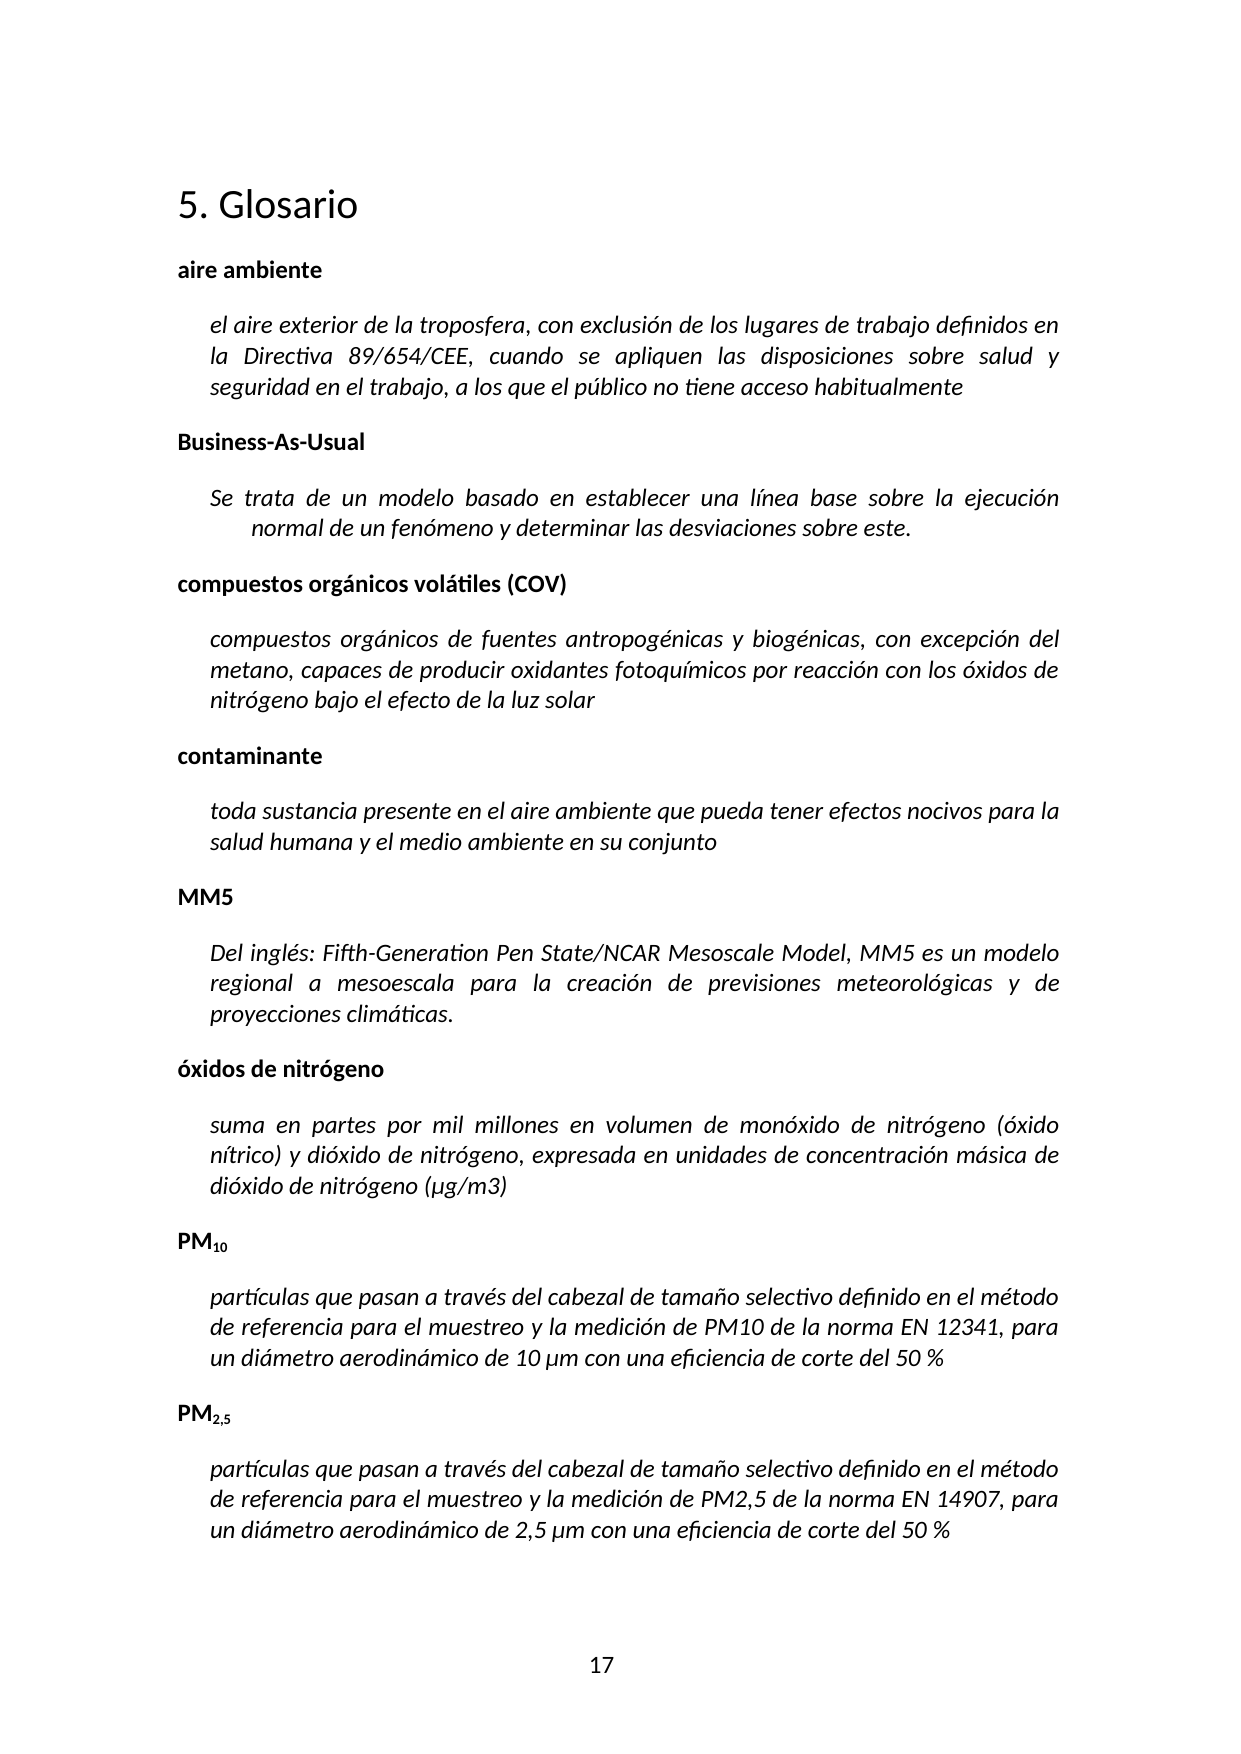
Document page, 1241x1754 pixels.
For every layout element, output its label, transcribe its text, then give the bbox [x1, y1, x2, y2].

text aire ambiente [177, 254, 1063, 284]
text MM5 [177, 881, 1063, 912]
text PM2,5 [177, 1398, 1063, 1428]
text toda sustancia presente en el aire ambiente que pueda tener efectos nocivos para la salud humana y el medio ambiente en su conjunto [210, 795, 1063, 856]
text PM10 [177, 1226, 1063, 1256]
text óxidos de nitrógeno [177, 1053, 1063, 1084]
text suma en partes por mil millones en volumen de monóxido de nitrógeno (óxido nítrico) y dióxido de nitrógeno, expresada en unidades de concentración másica de dióxido de nitrógeno (μg/m3) [210, 1109, 1063, 1201]
text compuestos orgánicos de fuentes antropogénicas y biogénicas, con excepción del metano, capaces de producir oxidantes fotoquímicos por reacción con los óxidos de nitrógeno bajo el efecto de la luz solar [210, 623, 1063, 715]
text compuestos orgánicos volátiles (COV) [177, 568, 1063, 598]
text el aire exterior de la troposfera, con exclusión de los lugares de trabajo definidos en la Directiva 89/654/CEE, cuando se apliquen las disposiciones sobre salud y seguridad en el trabajo, a los que el público no tiene acceso habitualmente [210, 309, 1063, 401]
text partículas que pasan a través del cabezal de tamaño selectivo definido en el método de referencia para el muestreo y la medición de PM2,5 de la norma EN 14907, para un diámetro aerodinámico de 2,5 μm con una eficiencia de corte del 50 % [210, 1453, 1063, 1545]
text partículas que pasan a través del cabezal de tamaño selectivo definido en el método de referencia para el muestreo y la medición de PM10 de la norma EN 12341, para un diámetro aerodinámico de 10 μm con una eficiencia de corte del 50 % [210, 1281, 1063, 1373]
text Business-As-Usual [177, 426, 1063, 457]
text Se trata de un modelo basado en establecer una línea base sobre la ejecución normal de un fenómeno y determinar las desviaciones sobre este. [210, 482, 1063, 543]
text Del inglés: Fifth-Generation Pen State/NCAR Mesoscale Model, MM5 es un modelo regional a mesoescala para la creación de previsiones meteorológicas y de proyecciones climáticas. [210, 937, 1063, 1028]
subtitle 5. Glosario [177, 178, 1063, 229]
text contaminante [177, 740, 1063, 770]
